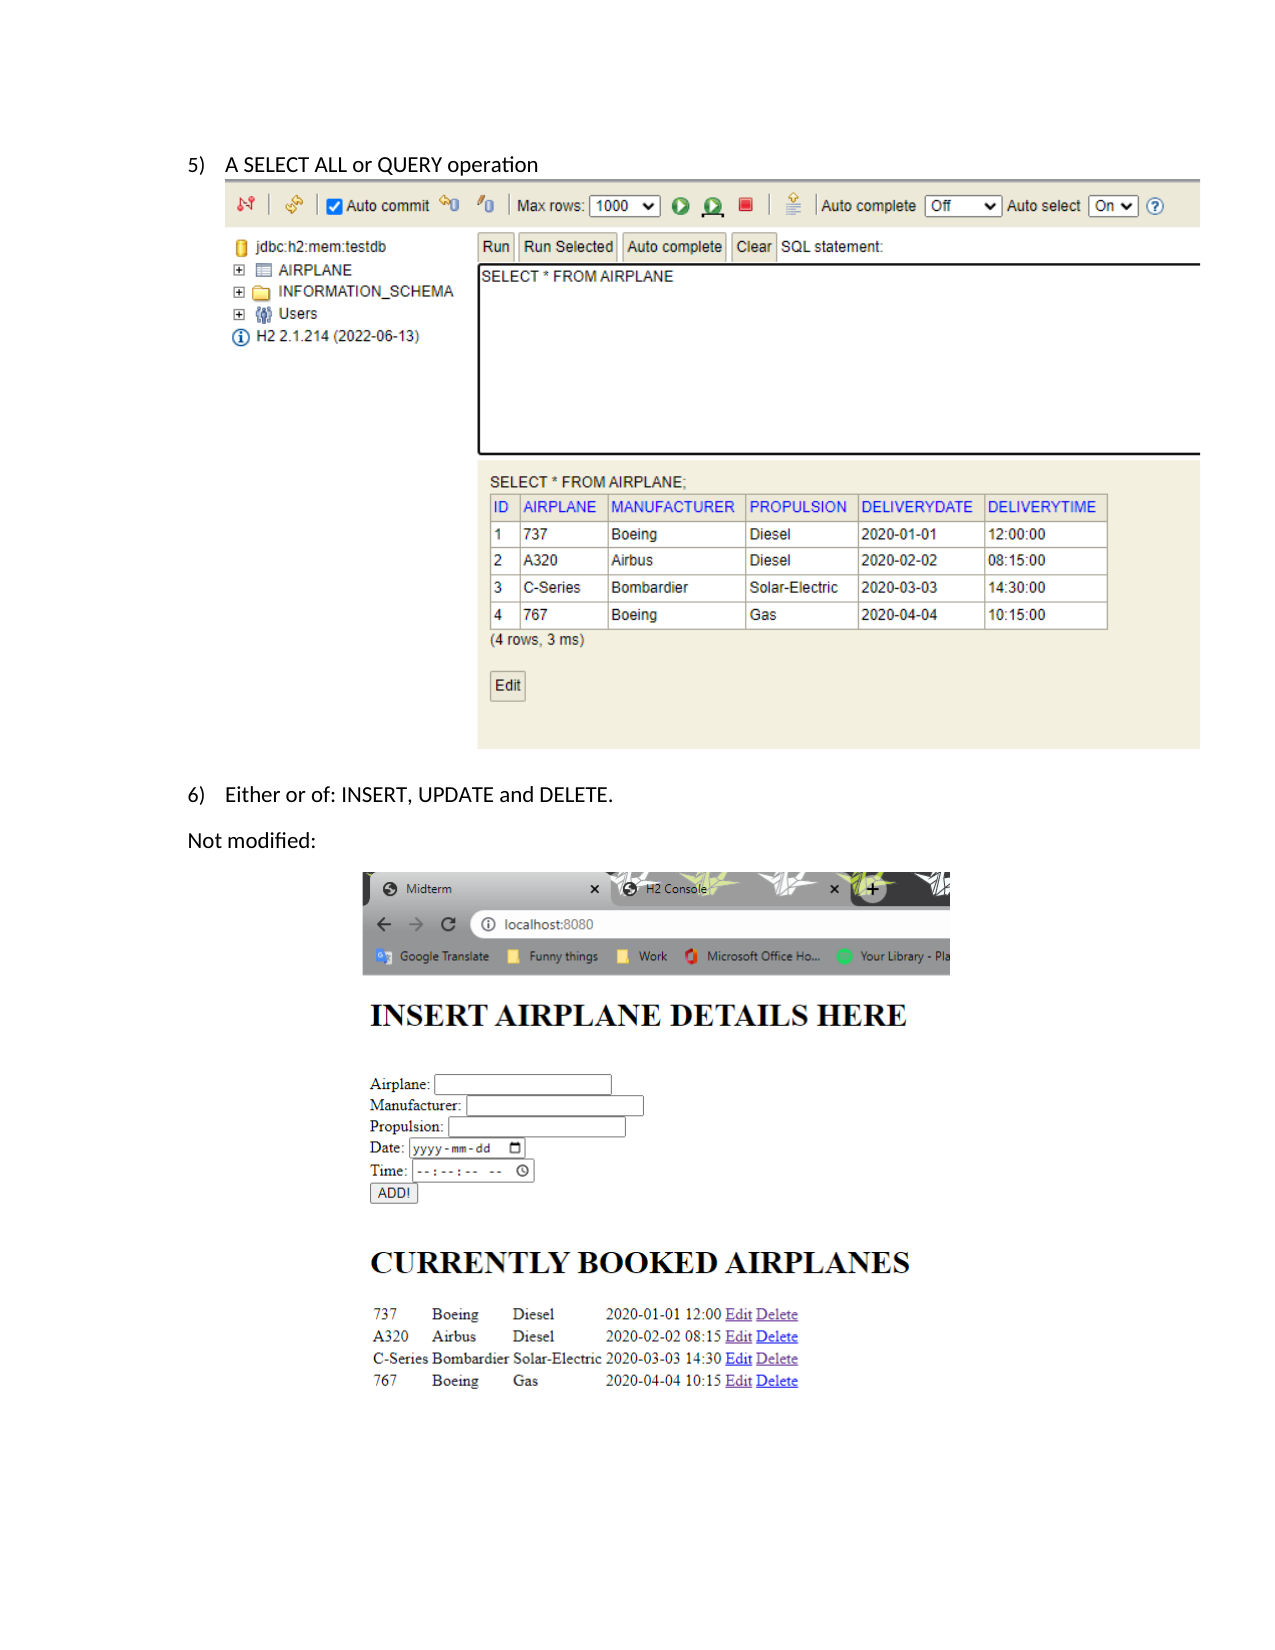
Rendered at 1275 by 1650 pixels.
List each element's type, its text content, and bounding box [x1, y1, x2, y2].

list A SELECT ALL or QUERY operation [187, 150, 1125, 178]
text Not modified: [187, 827, 1125, 854]
picture [225, 179, 1200, 749]
picture [362, 872, 950, 1441]
list Either or of: INSERT, UPDATE and DELETE. [187, 780, 1125, 808]
